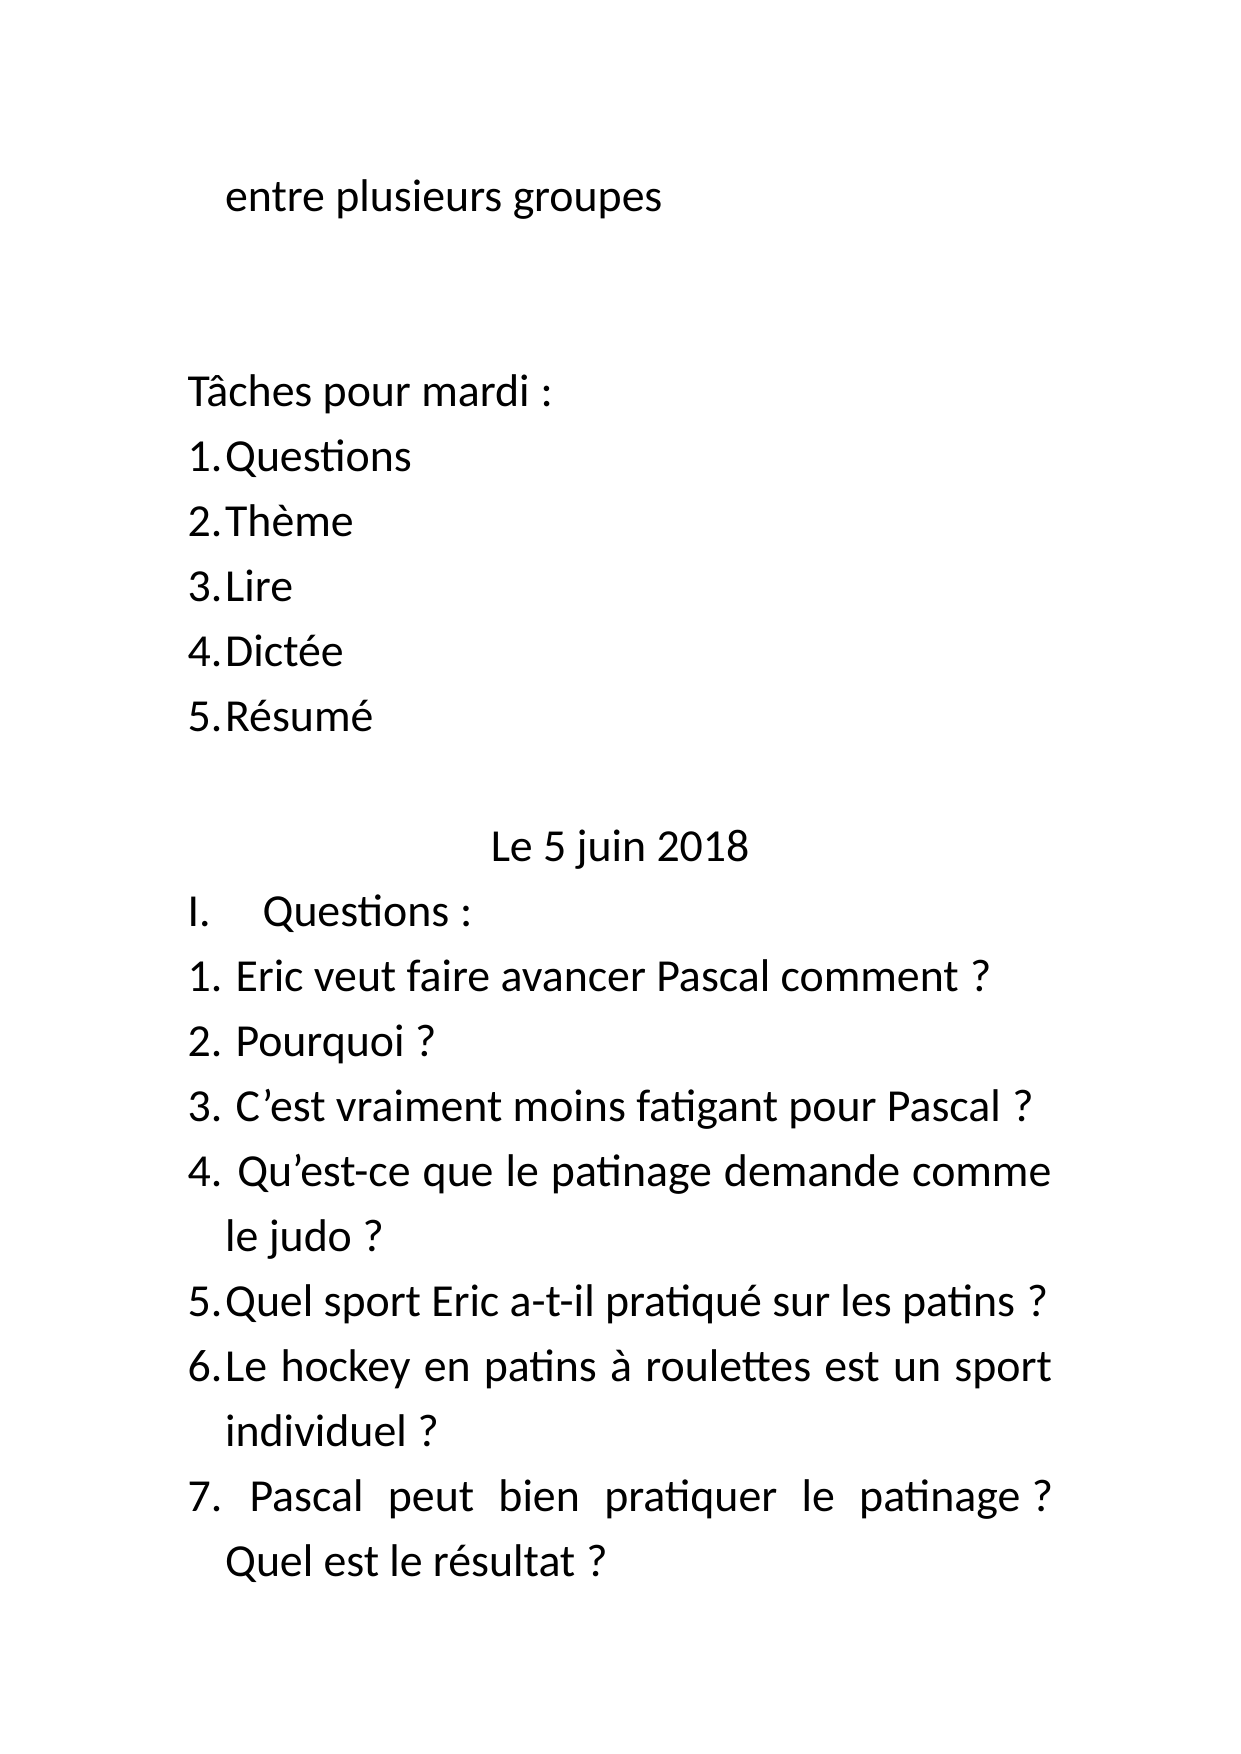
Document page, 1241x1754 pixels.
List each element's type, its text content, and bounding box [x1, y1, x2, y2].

list Résumé [187, 682, 1053, 747]
list S’occuper de la coordination du travail entre plusieurs groupes [225, 162, 1053, 227]
list Questions [187, 422, 1053, 487]
list Le hockey en patins à roulettes est un sport individuel ? [187, 1332, 1053, 1462]
list Pourquoi ? [187, 1007, 1053, 1072]
list Quel sport Eric a-t-il pratiqué sur les patins ? [187, 1267, 1053, 1332]
list Dictée [187, 617, 1053, 682]
text Tâches pour mardi : [187, 357, 1053, 422]
list Questions : [187, 877, 1053, 942]
list Lire [187, 552, 1053, 617]
list Eric veut faire avancer Pascal comment ? [187, 942, 1053, 1007]
list Pascal peut bien pratiquer le patinage ? Quel est le résultat ? [187, 1462, 1053, 1592]
list Qu’est-ce que le patinage demande comme le judo ? [187, 1137, 1053, 1267]
list Thème [187, 487, 1053, 552]
text Le 5 juin 2018 [187, 812, 1053, 877]
list C’est vraiment moins fatigant pour Pascal ? [187, 1072, 1053, 1137]
